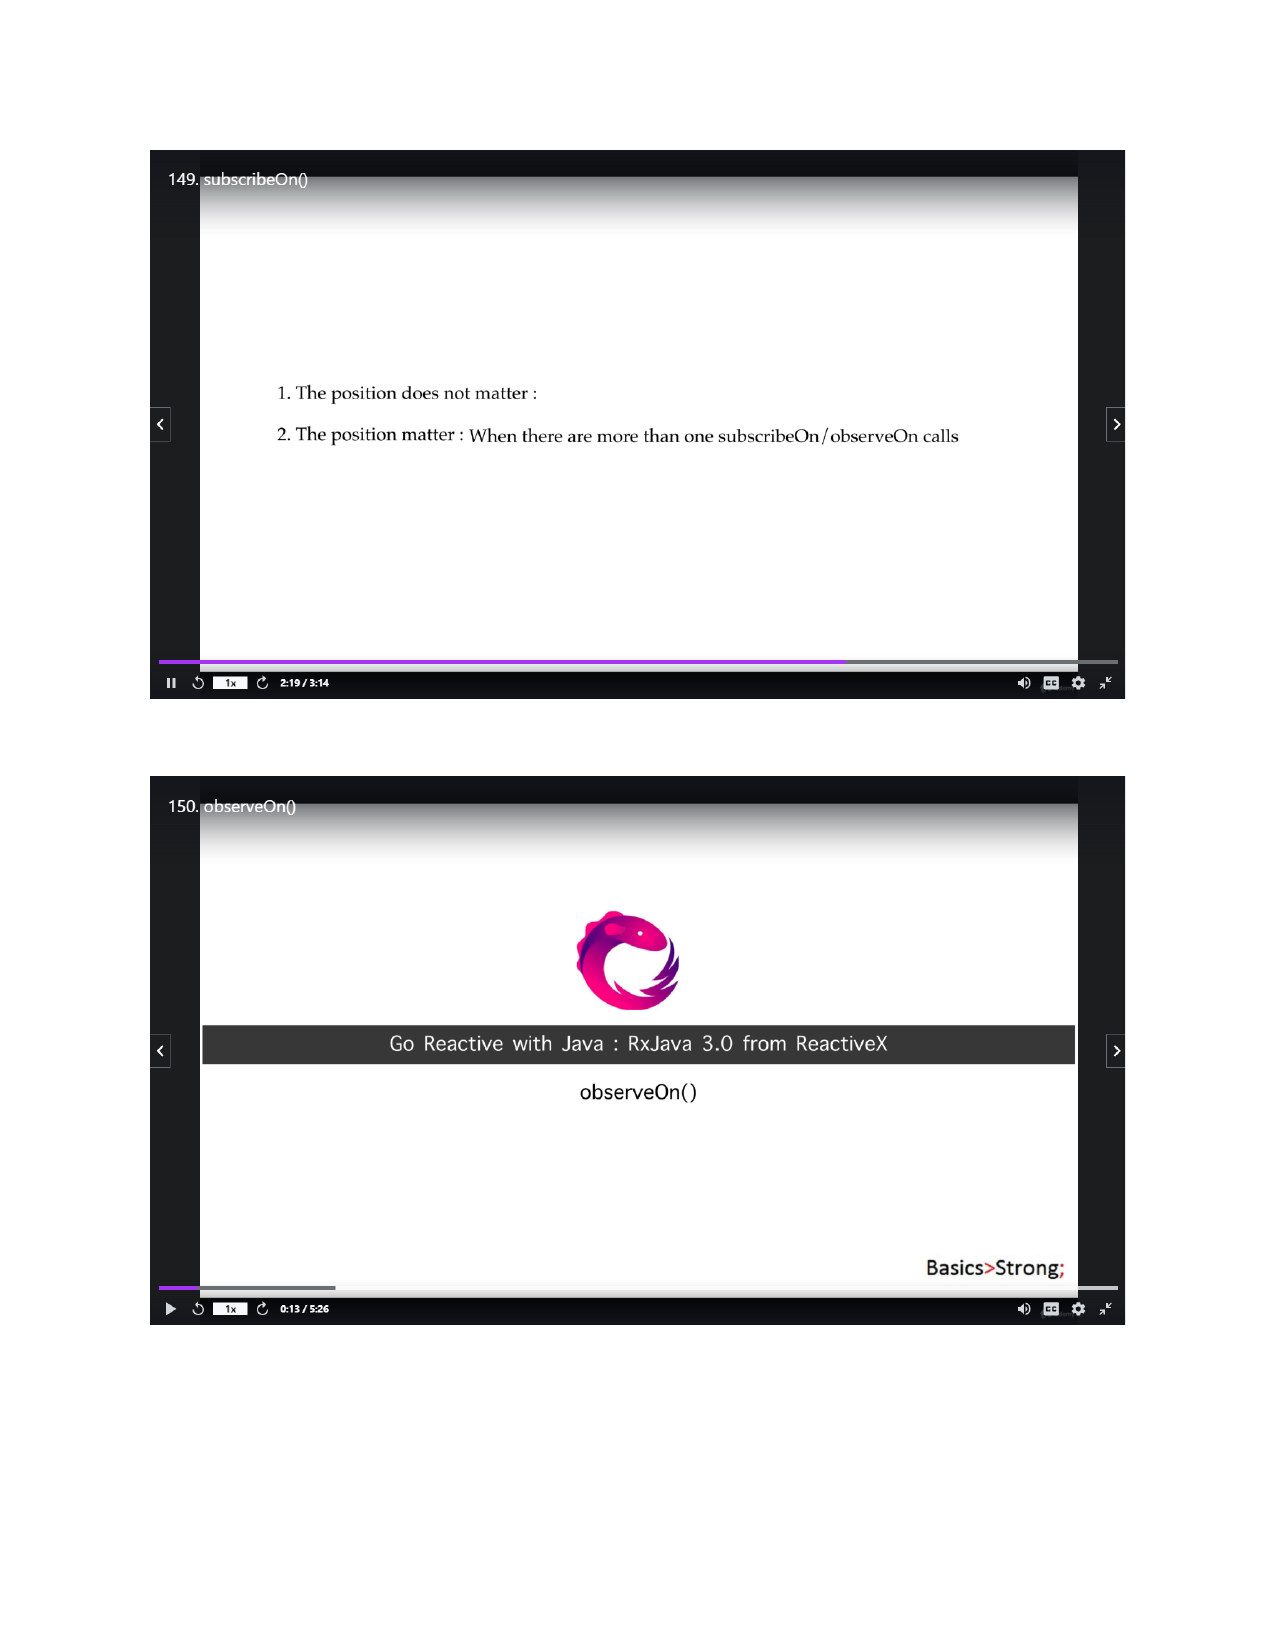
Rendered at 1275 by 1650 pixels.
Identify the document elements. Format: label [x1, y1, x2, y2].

picture [150, 150, 1125, 699]
picture [150, 776, 1125, 1325]
